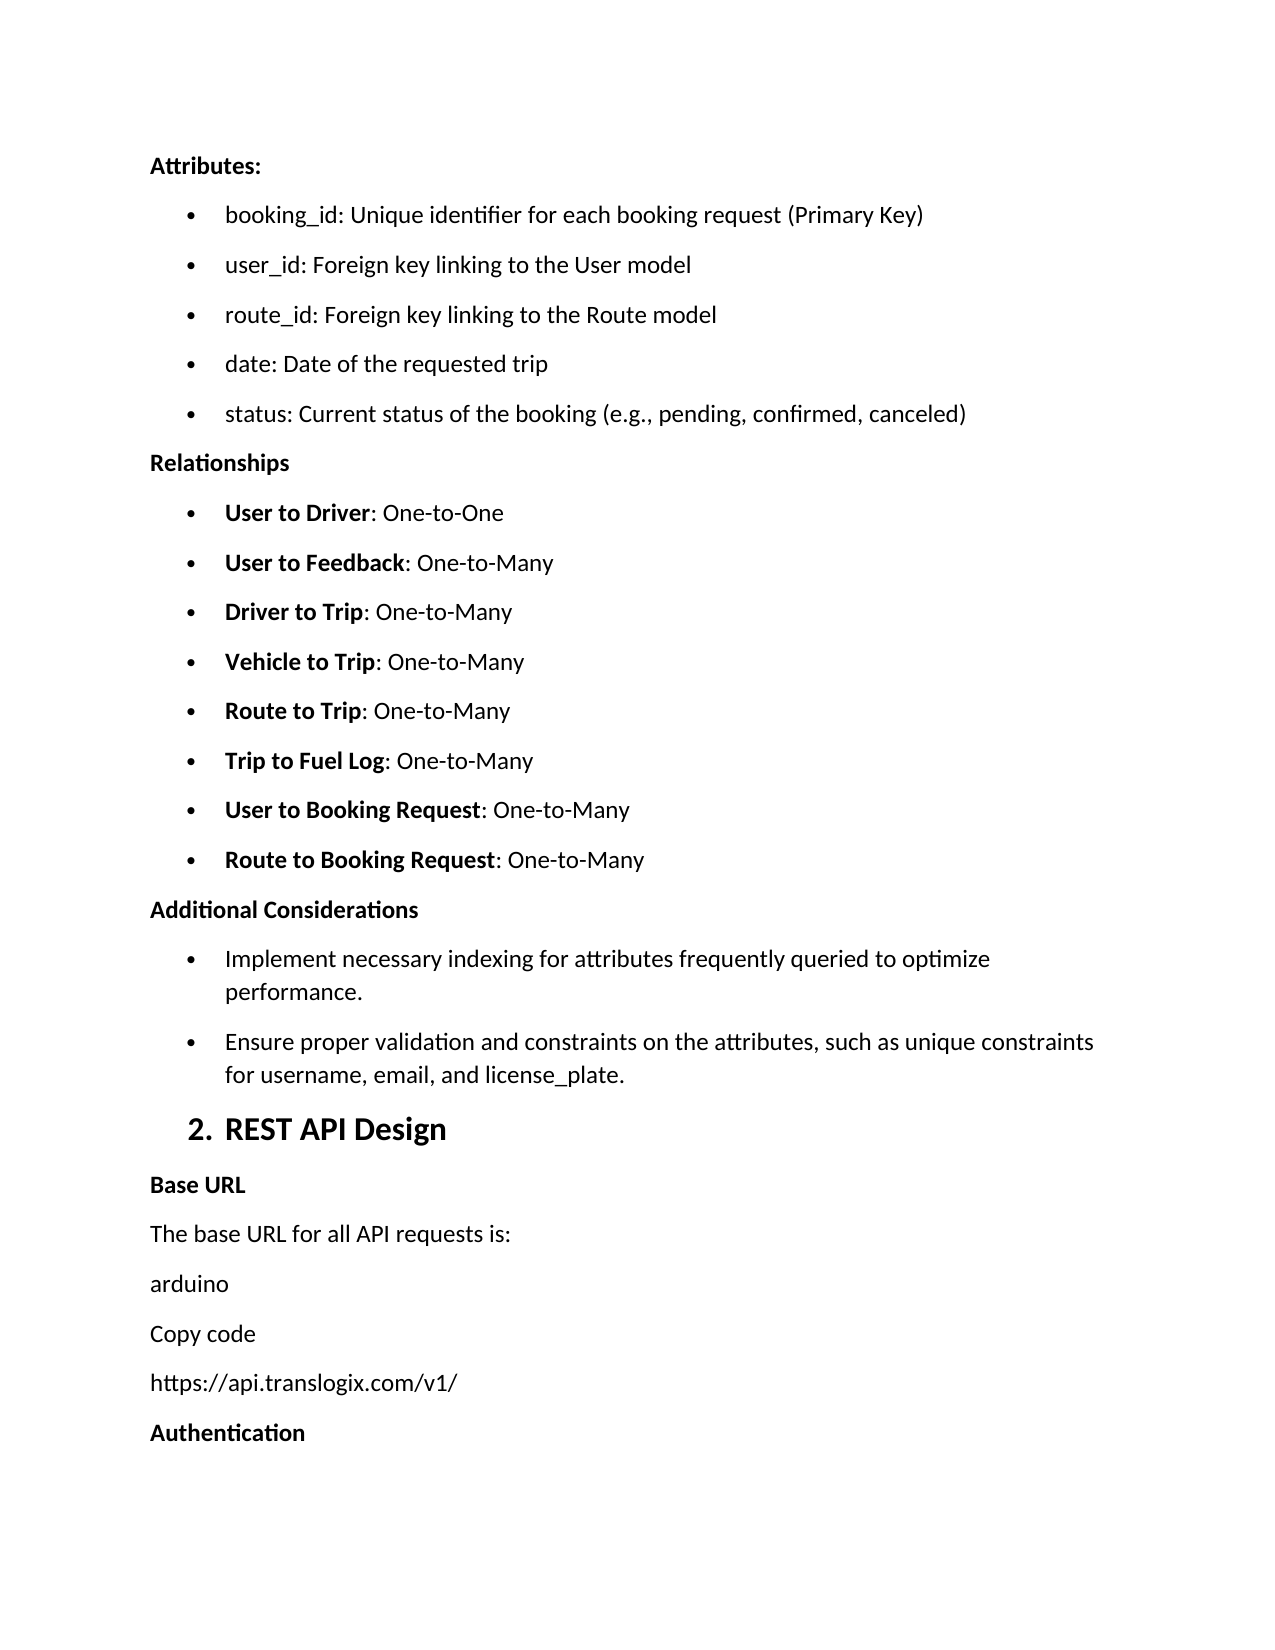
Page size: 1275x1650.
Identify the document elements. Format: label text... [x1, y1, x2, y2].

text Additional Considerations [150, 894, 1125, 924]
text https://api.translogix.com/v1/ [150, 1367, 1125, 1398]
list Trip to Fuel Log: One-to-Many [187, 745, 1125, 776]
text arduino [150, 1268, 1125, 1299]
list route_id: Foreign key linking to the Route model [187, 299, 1125, 329]
list Route to Booking Request: One-to-Many [187, 844, 1125, 875]
list Ensure proper validation and constraints on the attributes, such as unique constraints for username, email, and license_plate. [187, 1026, 1125, 1089]
list Vehicle to Trip: One-to-Many [187, 646, 1125, 676]
text Relationships [150, 447, 1125, 478]
list REST API Design [187, 1108, 1125, 1149]
list status: Current status of the booking (e.g., pending, confirmed, canceled) [187, 398, 1125, 428]
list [187, 249, 1125, 280]
text The base URL for all API requests is: [150, 1218, 1125, 1249]
text Base URL [150, 1169, 1125, 1199]
text Authentication [150, 1417, 1125, 1447]
list Implement necessary indexing for attributes frequently queried to optimize performance. [187, 943, 1125, 1007]
text Copy code [150, 1318, 1125, 1348]
text Attributes: [150, 150, 1125, 181]
list User to Booking Request: One-to-Many [187, 794, 1125, 825]
list date: Date of the requested trip [187, 348, 1125, 379]
list Route to Trip: One-to-Many [187, 695, 1125, 726]
list Driver to Trip: One-to-Many [187, 596, 1125, 627]
list User to Driver: One-to-One [187, 497, 1125, 528]
list booking_id: Unique identifier for each booking request (Primary Key) [187, 199, 1125, 230]
list User to Feedback: One-to-Many [187, 547, 1125, 577]
